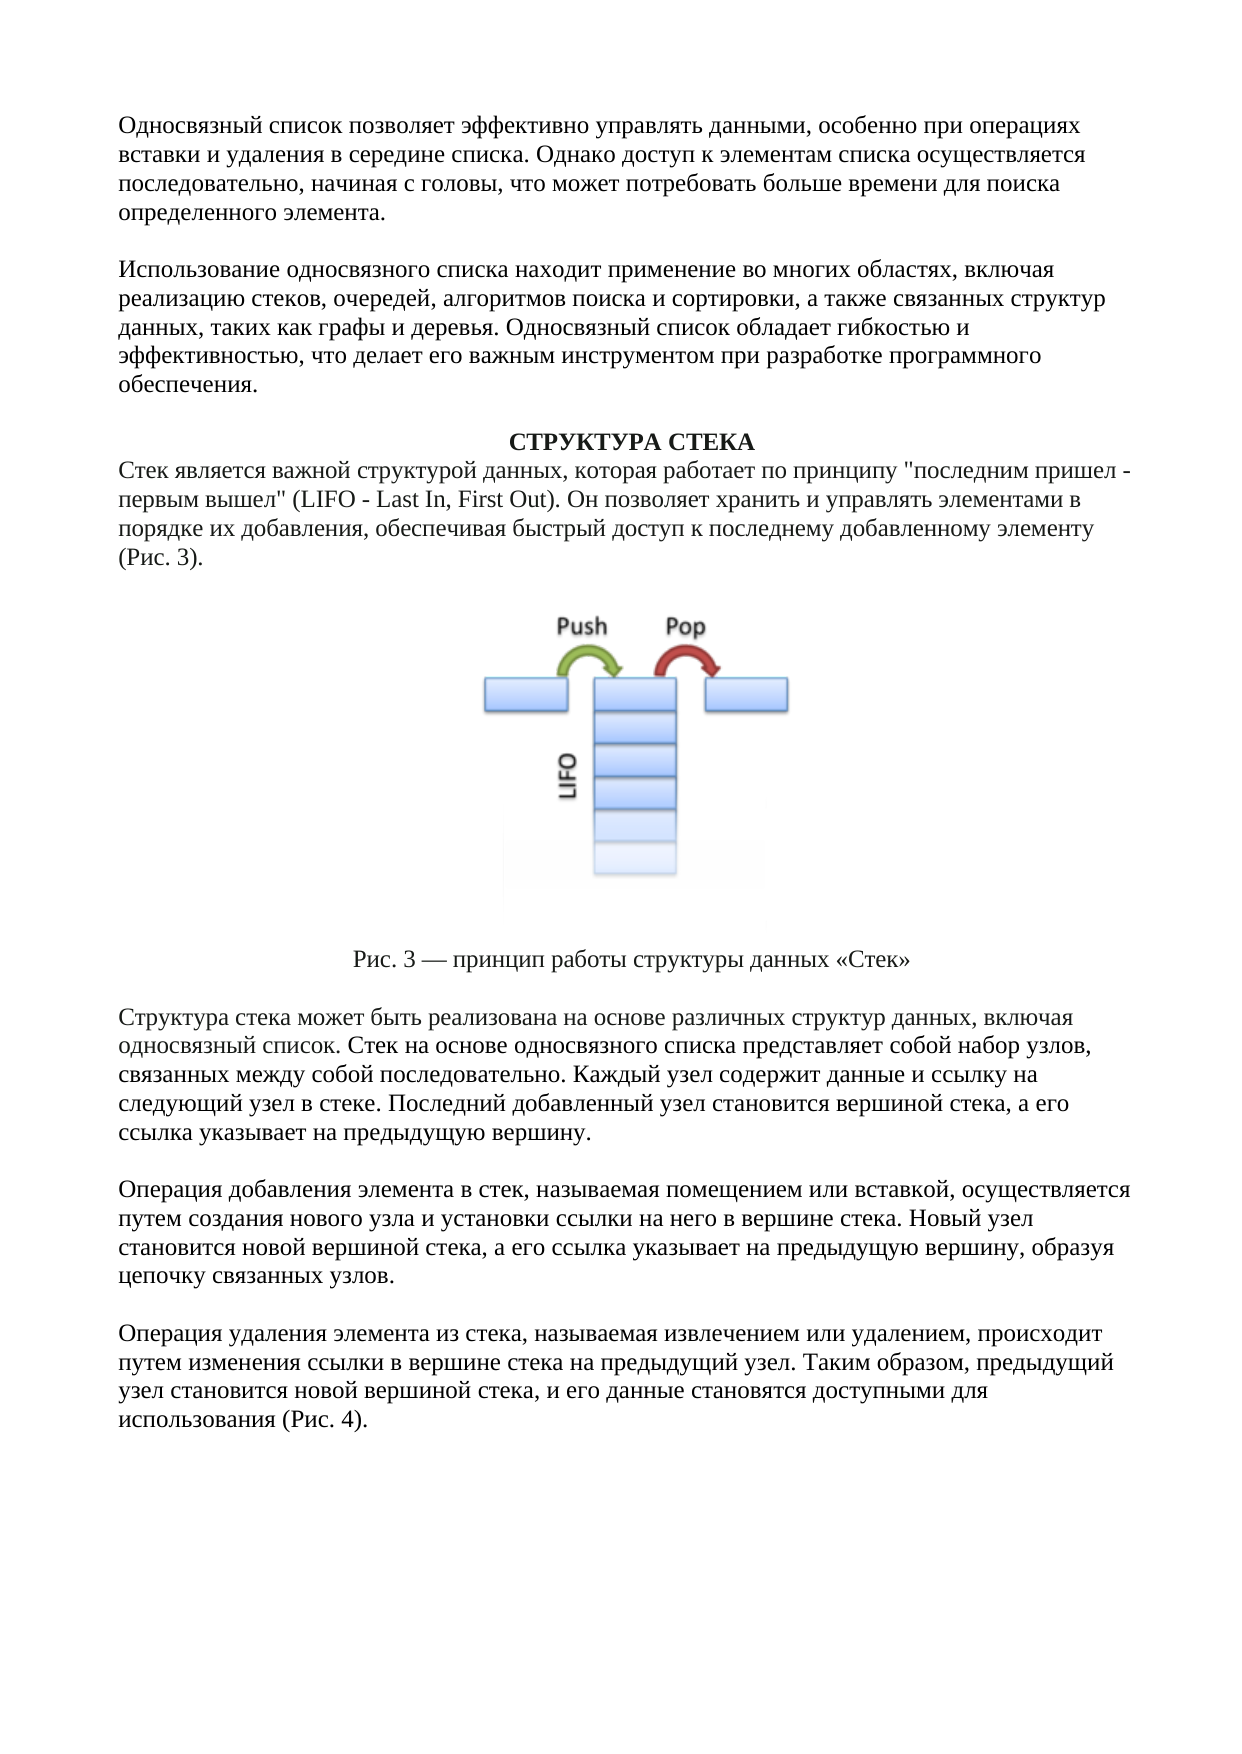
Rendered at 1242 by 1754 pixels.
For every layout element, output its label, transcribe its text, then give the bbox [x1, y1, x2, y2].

text Операция добавления элемента в стек, называемая помещением или вставкой, осуществляется путем создания нового узла и установки ссылки на него в вершине стека. Новый узел становится новой вершиной стека, а его ссылка указывает на предыдущую вершину, образуя цепочку связанных узлов. [118, 1174, 1146, 1289]
text Рис. 3 — принцип работы структуры данных «Стек» [118, 944, 1146, 973]
text Односвязный список позволяет эффективно управлять данными, особенно при операциях вставки и удаления в середине списка. Однако доступ к элементам списка осуществляется последовательно, начиная с головы, что может потребовать больше времени для поиска определенного элемента. [118, 110, 1146, 225]
text Использование односвязного списка находит применение во многих областях, включая реализацию стеков, очередей, алгоритмов поиска и сортировки, а также связанных структур данных, таких как графы и деревья. Односвязный список обладает гибкостью и эффективностью, что делает его важным инструментом при разработке программного обеспечения. [118, 254, 1146, 398]
text Стек является важной структурой данных, которая работает по принципу "последним пришел - первым вышел" (LIFO - Last In, First Out). Он позволяет хранить и управлять элементами в порядке их добавления, обеспечивая быстрый доступ к последнему добавленному элементу (Рис. 3). [118, 455, 1146, 570]
text Операция удаления элемента из стека, называемая извлечением или удалением, происходит путем изменения ссылки в вершине стека на предыдущий узел. Таким образом, предыдущий узел становится новой вершиной стека, и его данные становятся доступными для использования (Рис. 4). [118, 1318, 1146, 1433]
picture [480, 599, 793, 940]
subtitle СТРУКТУРА СТЕКА [118, 427, 1146, 455]
text Структура стека может быть реализована на основе различных структур данных, включая односвязный список. Стек на основе односвязного списка представляет собой набор узлов, связанных между собой последовательно. Каждый узел содержит данные и ссылку на следующий узел в стеке. Последний добавленный узел становится вершиной стека, а его ссылка указывает на предыдущую вершину. [118, 1002, 1146, 1145]
